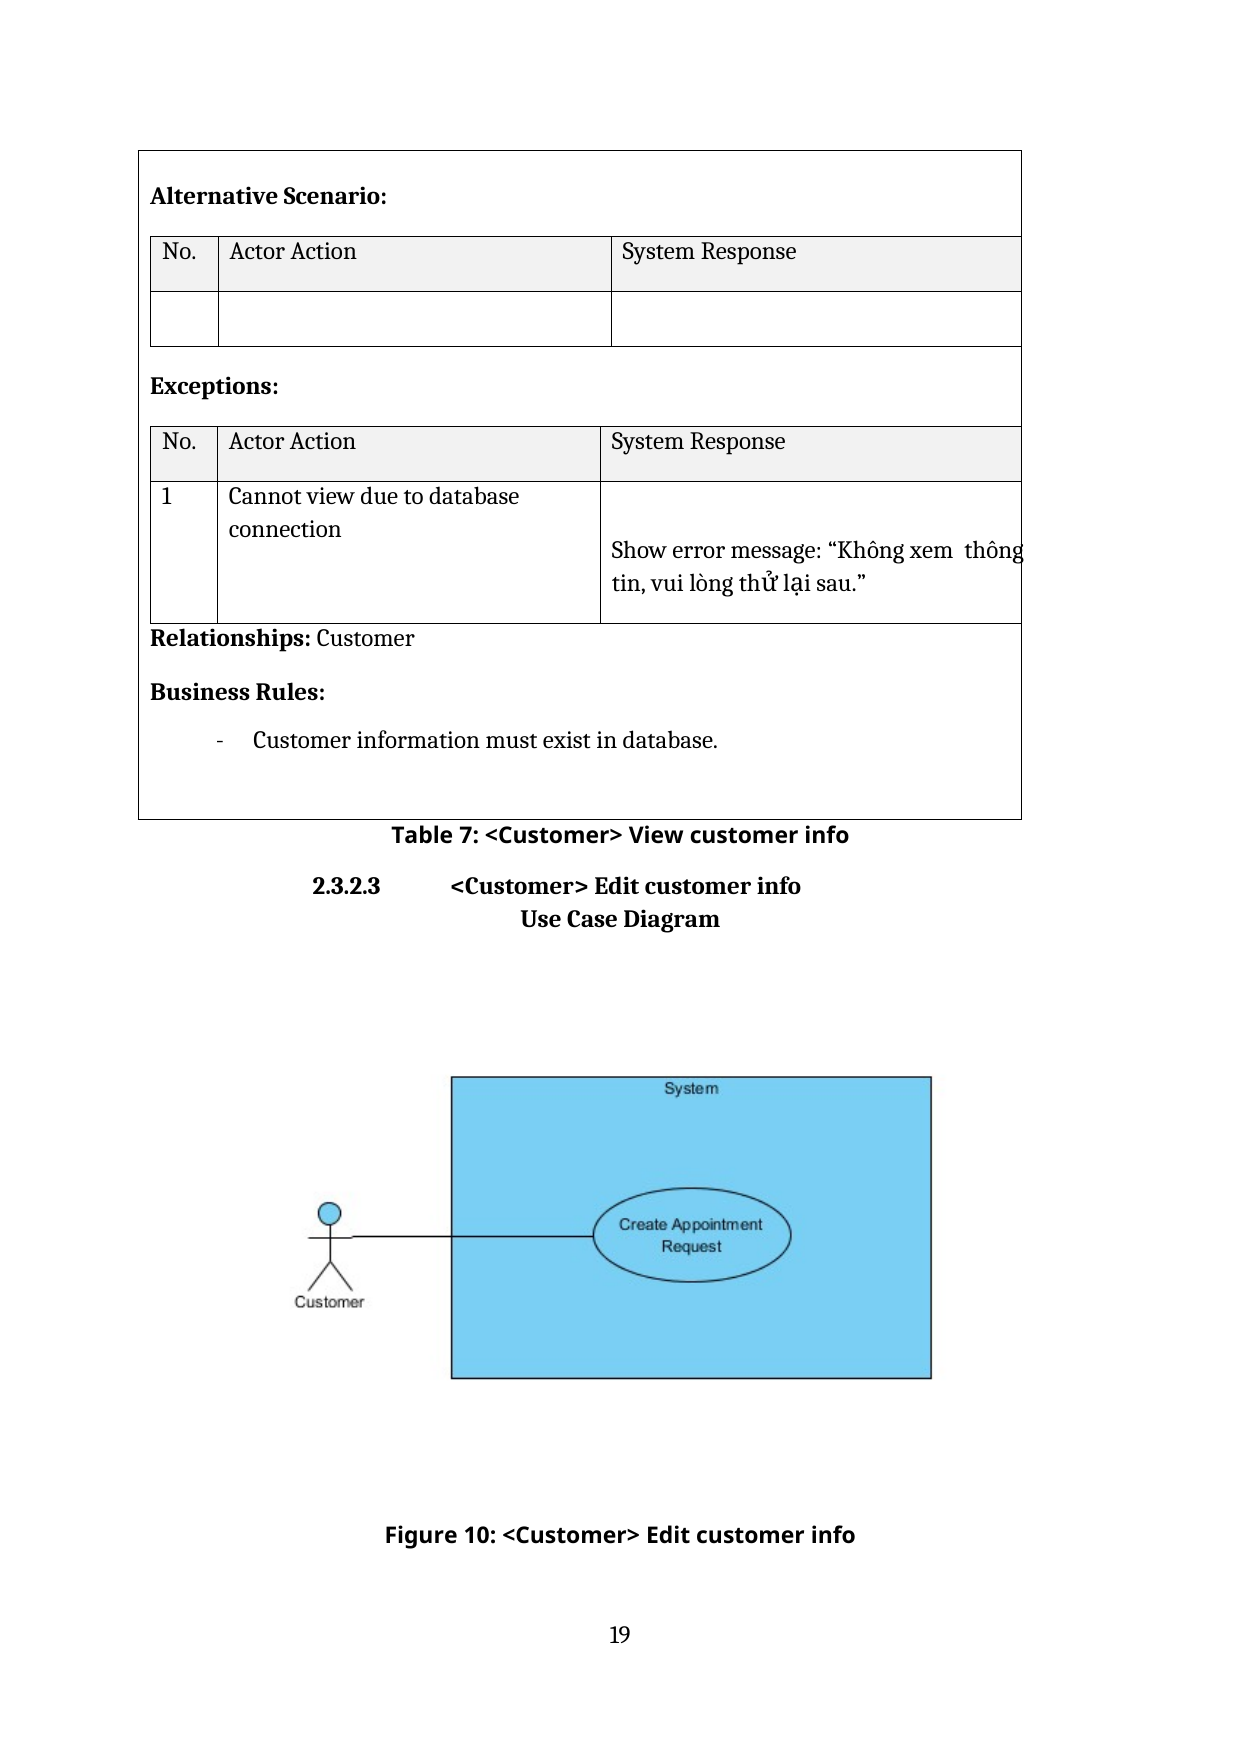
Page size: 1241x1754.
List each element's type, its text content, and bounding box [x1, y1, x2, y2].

text Use Case Diagram [150, 904, 1090, 933]
picture [150, 958, 1090, 1495]
subtitle <Customer> Edit customer info [312, 872, 1090, 900]
